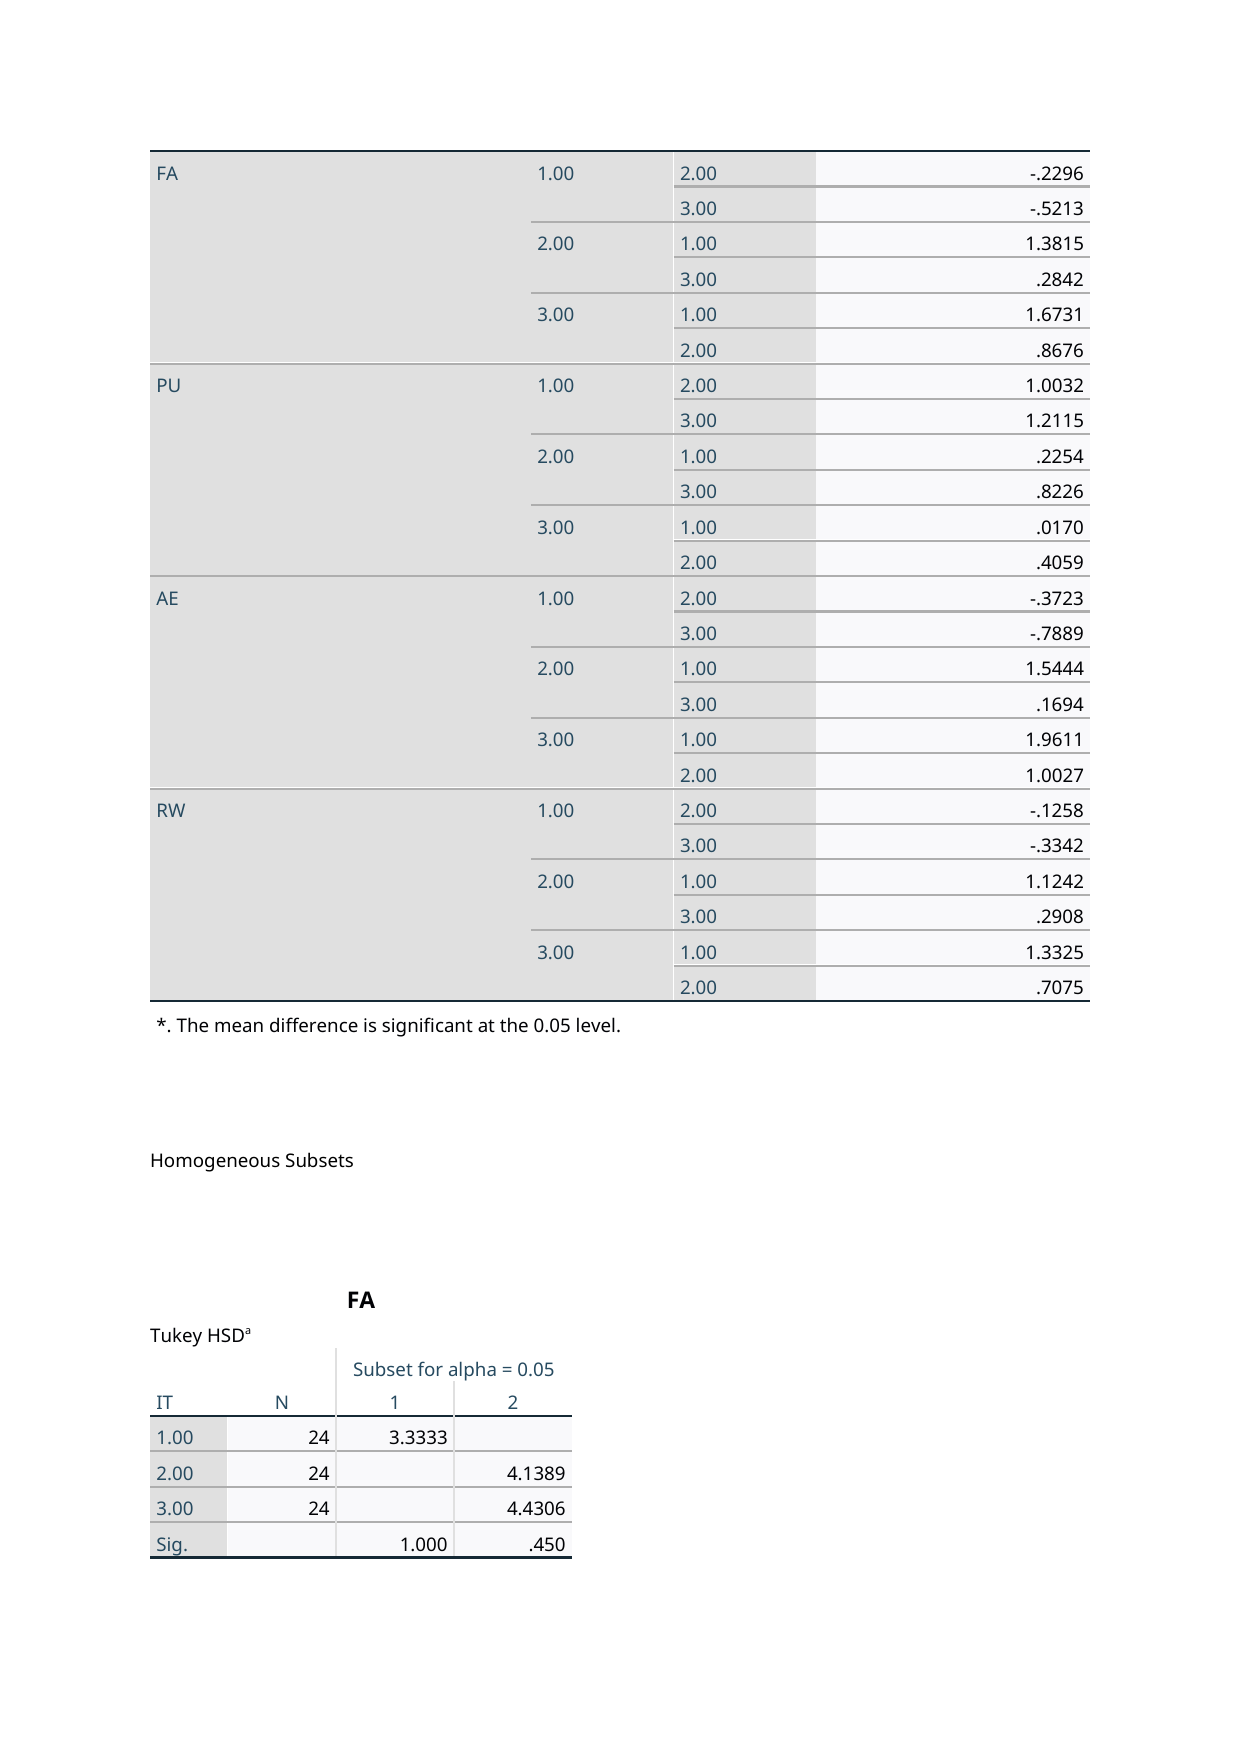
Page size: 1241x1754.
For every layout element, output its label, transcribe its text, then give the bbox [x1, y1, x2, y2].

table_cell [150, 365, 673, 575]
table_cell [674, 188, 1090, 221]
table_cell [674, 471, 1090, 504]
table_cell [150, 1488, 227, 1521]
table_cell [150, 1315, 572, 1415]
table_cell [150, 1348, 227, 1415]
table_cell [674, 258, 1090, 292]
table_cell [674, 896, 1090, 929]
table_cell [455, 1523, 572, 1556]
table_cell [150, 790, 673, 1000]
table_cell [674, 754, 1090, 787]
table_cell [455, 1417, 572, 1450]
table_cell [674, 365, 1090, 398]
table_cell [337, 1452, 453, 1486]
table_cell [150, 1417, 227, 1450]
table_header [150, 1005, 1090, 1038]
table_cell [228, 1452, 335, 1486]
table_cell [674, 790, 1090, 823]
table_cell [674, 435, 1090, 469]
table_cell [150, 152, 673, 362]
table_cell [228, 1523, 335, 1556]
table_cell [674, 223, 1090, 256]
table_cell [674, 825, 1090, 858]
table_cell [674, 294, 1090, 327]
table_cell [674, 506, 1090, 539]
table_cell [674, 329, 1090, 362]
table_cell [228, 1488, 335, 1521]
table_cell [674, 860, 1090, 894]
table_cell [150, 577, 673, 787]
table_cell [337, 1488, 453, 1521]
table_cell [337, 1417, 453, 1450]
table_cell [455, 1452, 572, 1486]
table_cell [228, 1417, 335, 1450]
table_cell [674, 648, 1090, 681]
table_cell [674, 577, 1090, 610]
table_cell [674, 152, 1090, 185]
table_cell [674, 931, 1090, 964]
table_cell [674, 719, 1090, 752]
text Homogeneous Subsets [150, 1147, 1090, 1173]
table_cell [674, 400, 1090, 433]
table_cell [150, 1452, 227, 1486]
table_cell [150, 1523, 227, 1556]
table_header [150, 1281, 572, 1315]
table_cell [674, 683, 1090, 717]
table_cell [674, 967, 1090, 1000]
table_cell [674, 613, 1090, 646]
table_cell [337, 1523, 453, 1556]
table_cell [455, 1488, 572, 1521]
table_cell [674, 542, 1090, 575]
